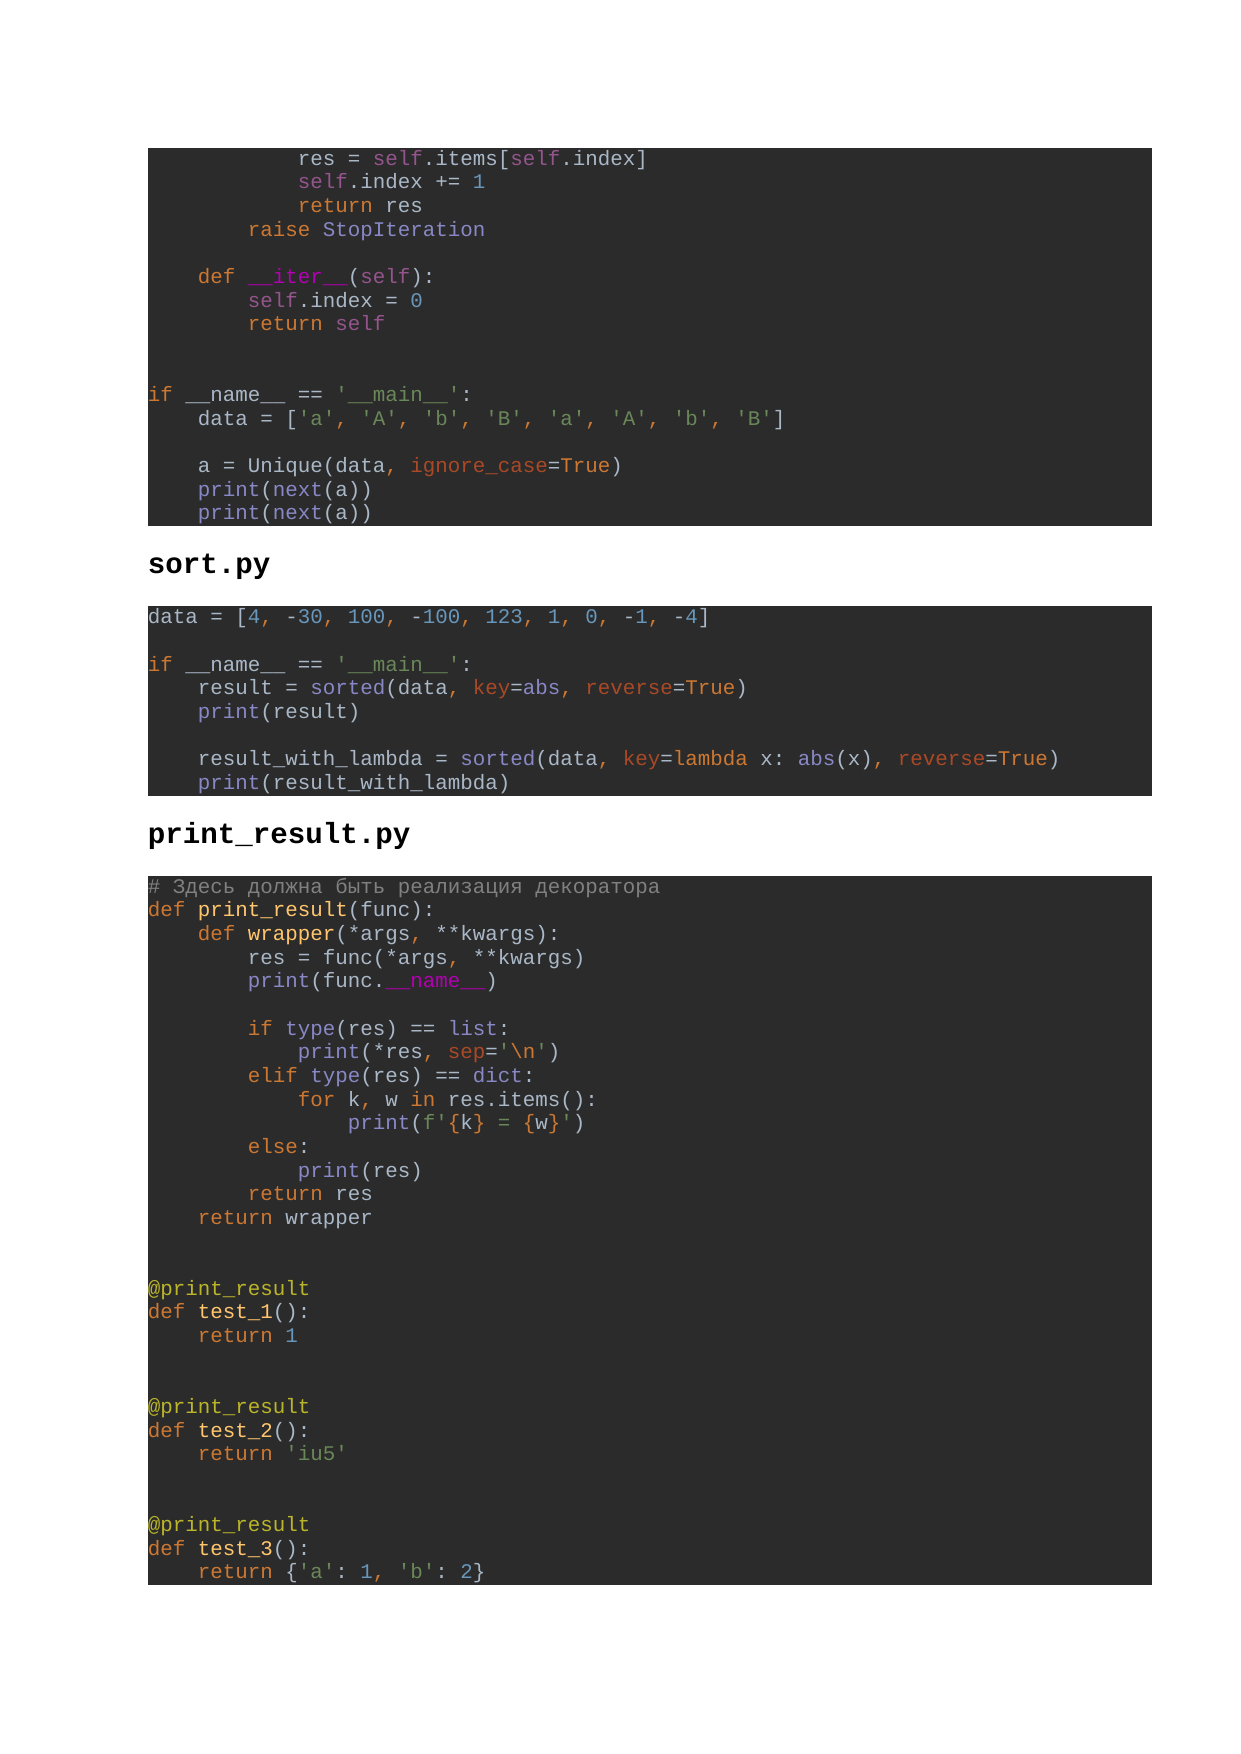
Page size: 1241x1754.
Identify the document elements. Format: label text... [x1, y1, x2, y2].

text sort.py [148, 550, 1152, 583]
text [148, 148, 1152, 526]
text data = [4, -30, 100, -100, 123, 1, 0, -1, -4] if __name__ == '__main__': result = sorted(data, key=abs, reverse=True) print(result) result_with_lambda = sorted(data, key=lambda x: abs(x), reverse=True) print(result_with_lambda) [148, 606, 1152, 796]
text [148, 876, 1152, 1585]
text print_result.py [148, 819, 1152, 852]
